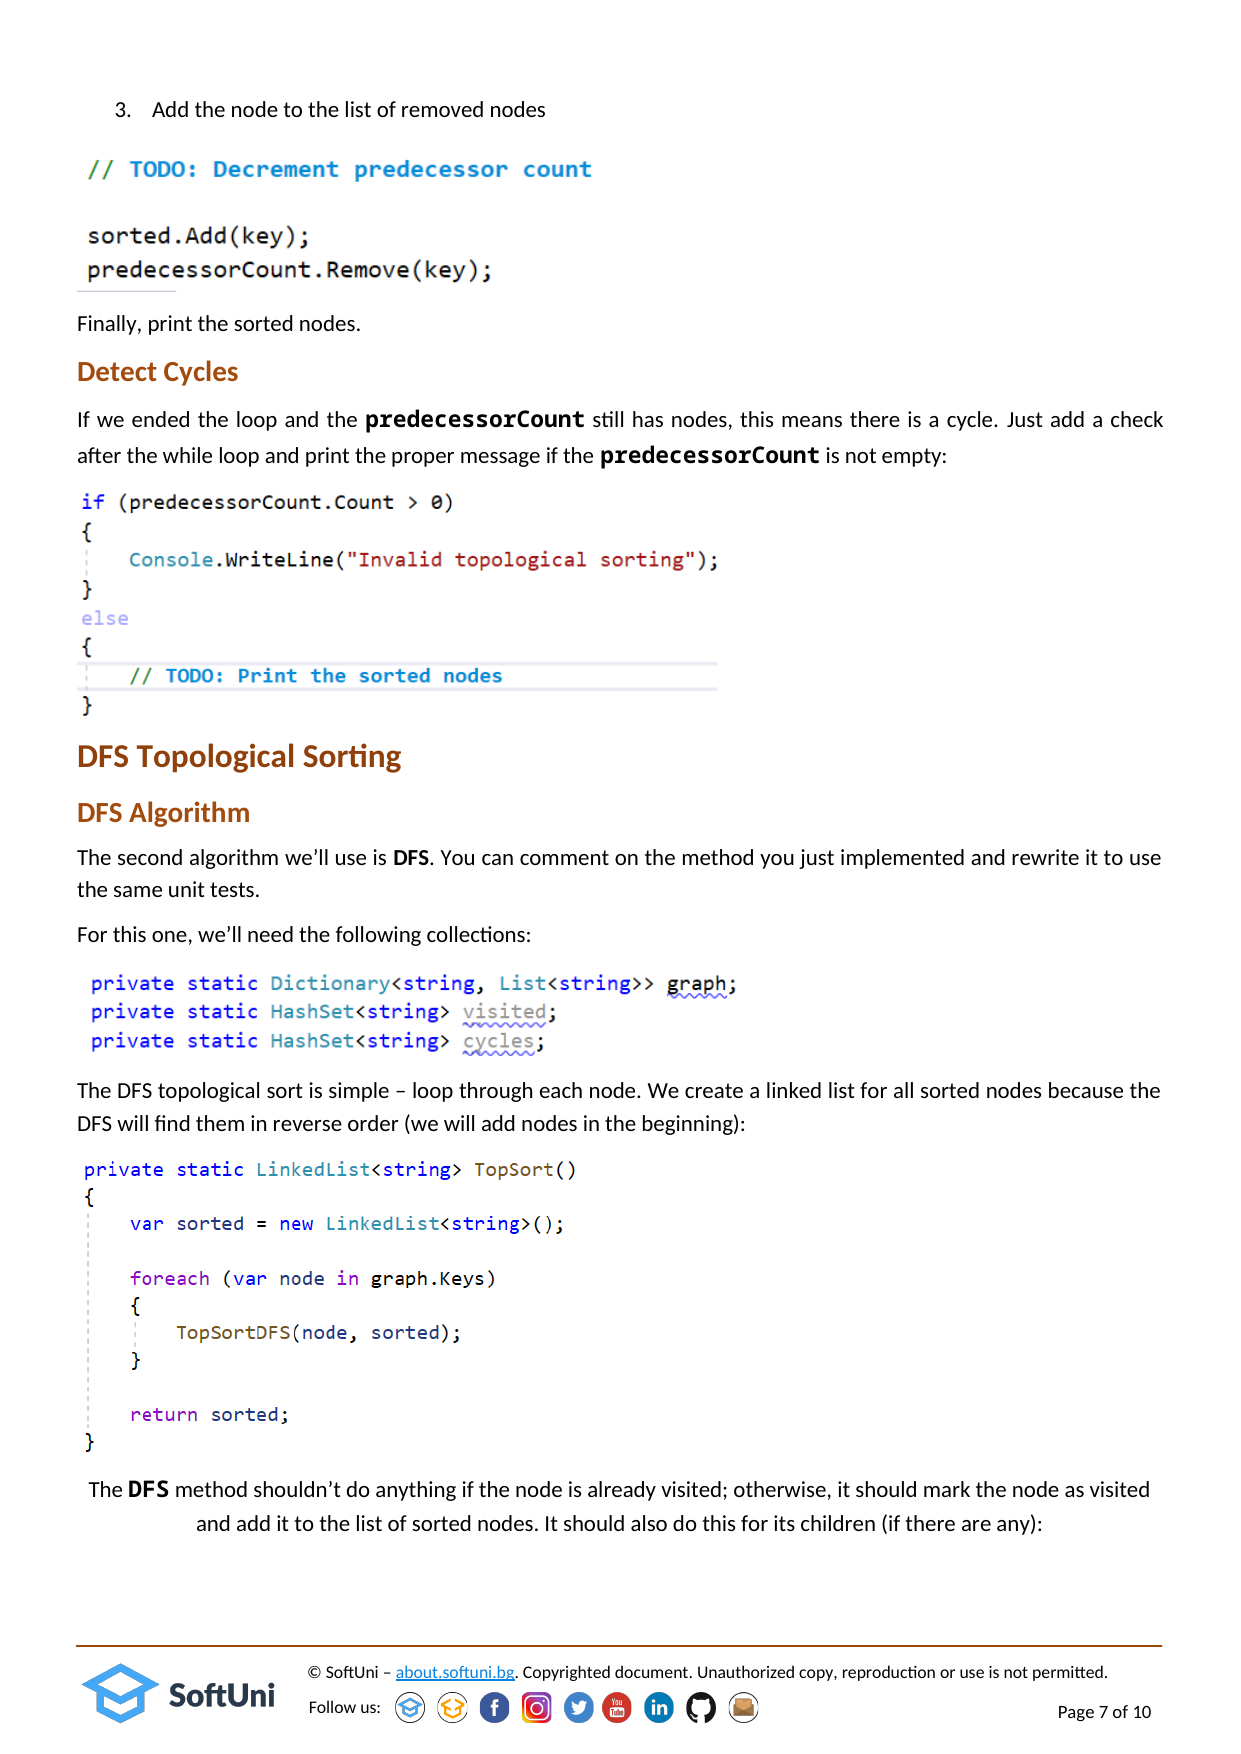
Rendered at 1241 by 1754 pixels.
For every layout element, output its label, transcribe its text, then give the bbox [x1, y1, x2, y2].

picture [437, 1692, 468, 1723]
text The DFS method shouldn’t do anything if the node is already visited; otherwise, it should mark the node as visited and add it to the list of sorted nodes. It should also do this for its children (if there are any): [77, 1473, 1163, 1537]
picture [658, 1705, 667, 1714]
picture [602, 1692, 632, 1723]
picture [564, 1692, 594, 1723]
picture [522, 1692, 552, 1723]
picture [644, 1692, 653, 1701]
picture [395, 1692, 425, 1723]
subtitle DFS Algorithm [77, 794, 1163, 830]
picture [76, 487, 718, 719]
picture [76, 965, 754, 1060]
picture [665, 1714, 674, 1723]
text The second algorithm we’ll use is DFS. You can comment on the method you just implemented and rewrite it to use the same unit tests. [77, 843, 1163, 904]
text For this one, we’ll need the following collections: [77, 920, 1163, 948]
picture [728, 1692, 759, 1723]
subtitle Detect Cycles [77, 353, 1163, 389]
text The DFS topological sort is simple – loop through each node. We create a linked list for all sorted nodes because the DFS will find them in reverse order (we will add nodes in the beginning): [77, 1077, 1163, 1137]
picture [76, 1153, 584, 1457]
picture [76, 148, 602, 292]
picture [665, 1692, 674, 1701]
list Add the node to the list of removed nodes [114, 95, 1163, 123]
picture [644, 1714, 653, 1723]
picture [75, 1658, 281, 1729]
picture [686, 1692, 716, 1723]
text If we ended the loop and the predecessorCount still has nodes, this means there is a cycle. Just add a check after the while loop and print the proper message if the predecessorCount is not empty: [77, 403, 1163, 470]
text Finally, print the sorted nodes. [77, 309, 1163, 337]
picture [479, 1692, 510, 1723]
subtitle DFS Topological Sorting [77, 735, 1163, 776]
